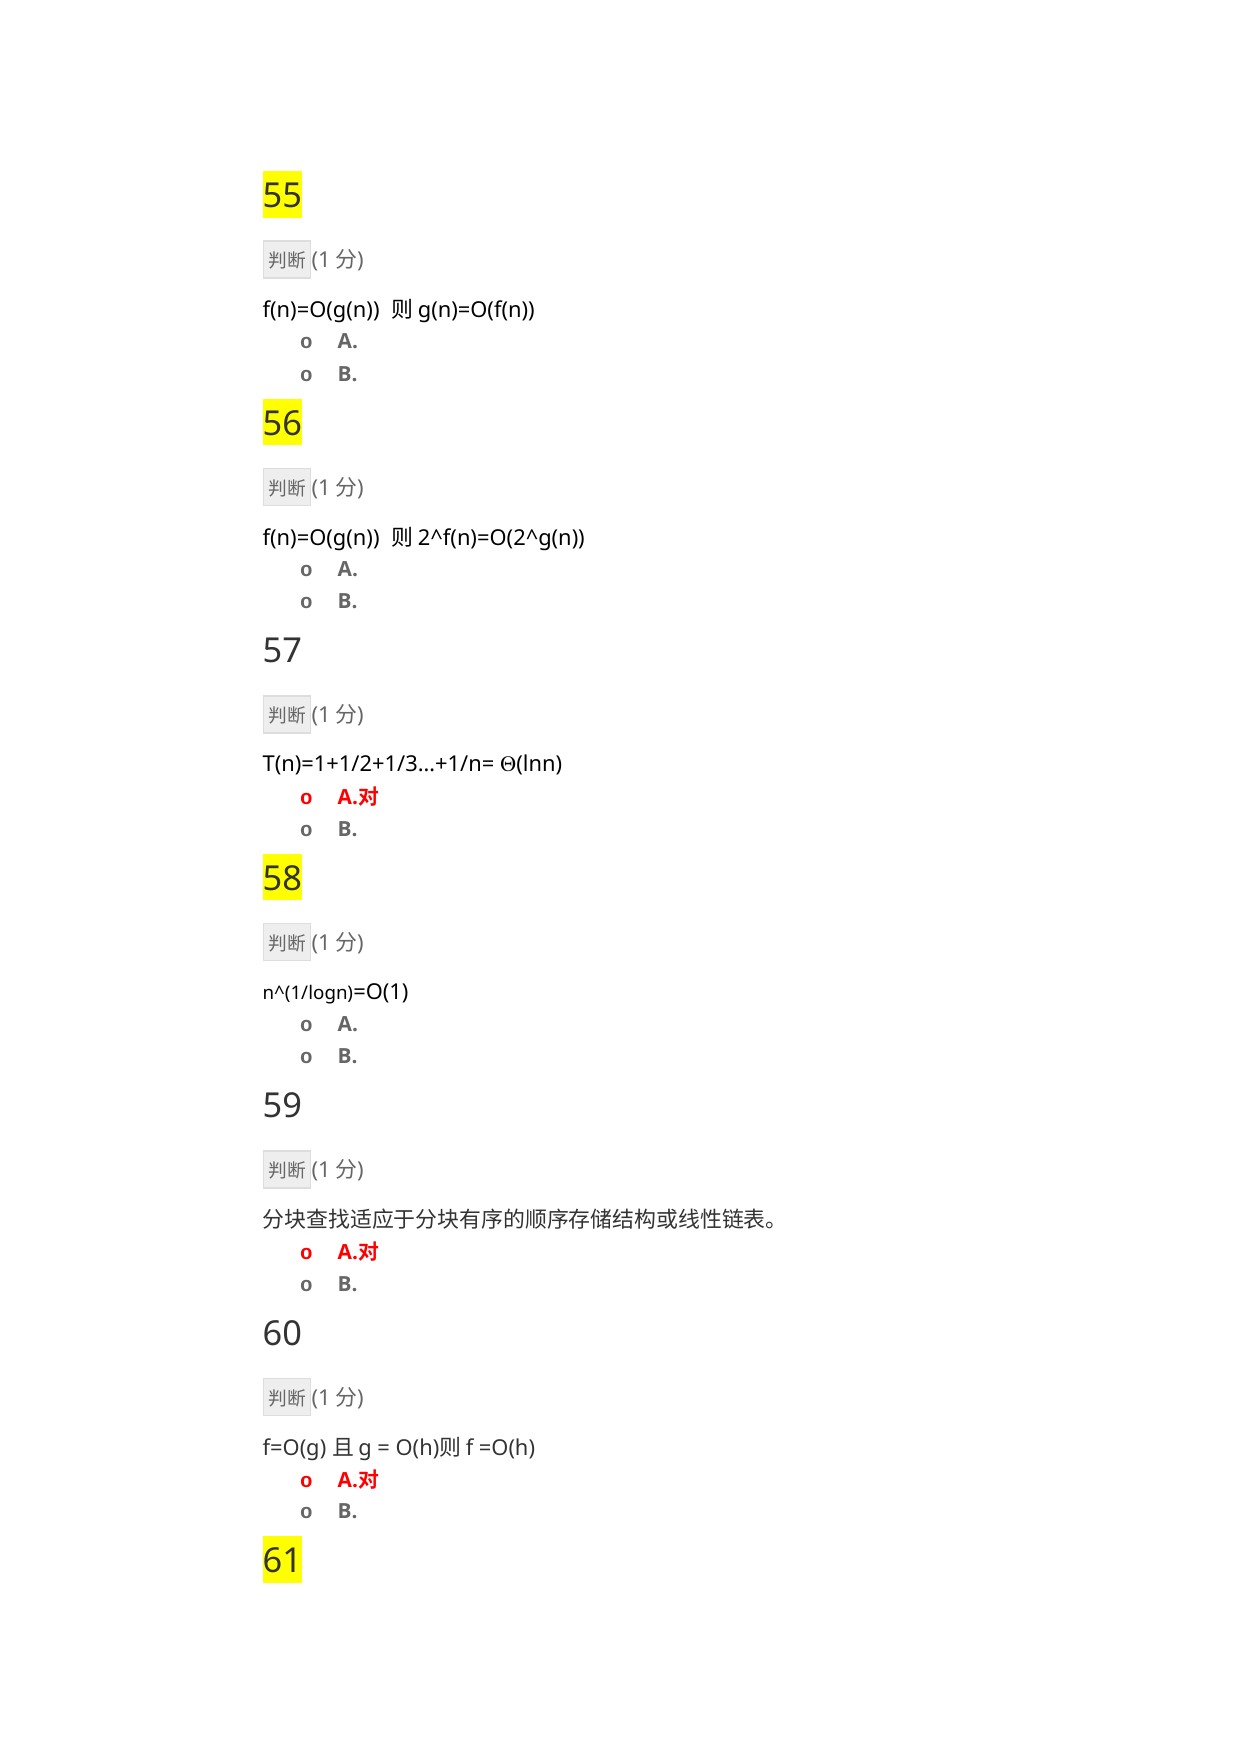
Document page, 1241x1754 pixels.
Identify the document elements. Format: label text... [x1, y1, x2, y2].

text 判断(1分) [262, 1137, 1053, 1202]
list A. [300, 552, 1053, 584]
text 59 [262, 1072, 1053, 1137]
list A. [300, 1007, 1053, 1039]
text 56 [262, 389, 1053, 454]
text 判断(1分) [262, 682, 1053, 747]
list B. [300, 812, 1053, 844]
list B. [300, 1494, 1053, 1527]
text 60 [262, 1299, 1053, 1364]
text 58 [262, 844, 1053, 909]
text n^(1/logn)=O(1) [262, 974, 1053, 1007]
text 判断(1分) [262, 454, 1053, 519]
text f=O(g) 且g = O(h)则f =O(h) [262, 1429, 1053, 1462]
list A. [300, 324, 1053, 357]
text f(n)=O(g(n)) 则 g(n)=O(f(n)) [262, 292, 1053, 324]
text 判断(1分) [262, 227, 1053, 292]
text 57 [262, 617, 1053, 682]
text 61 [262, 1527, 1053, 1592]
list B. [300, 1267, 1053, 1299]
text f(n)=O(g(n)) 则 2^f(n)=O(2^g(n)) [262, 519, 1053, 552]
text 55 [262, 162, 1053, 227]
text 分块查找适应于分块有序的顺序存储结构或线性链表。 [262, 1202, 1053, 1234]
list A.对 [300, 1462, 1053, 1494]
text 判断(1分) [262, 909, 1053, 974]
list B. [300, 357, 1053, 389]
list A.对 [300, 779, 1053, 812]
list B. [300, 1039, 1053, 1072]
text T(n)=1+1/2+1/3…+1/n= Q(lnn) [262, 747, 1053, 779]
list A.对 [300, 1234, 1053, 1267]
list B. [300, 584, 1053, 617]
text 判断(1分) [262, 1364, 1053, 1429]
